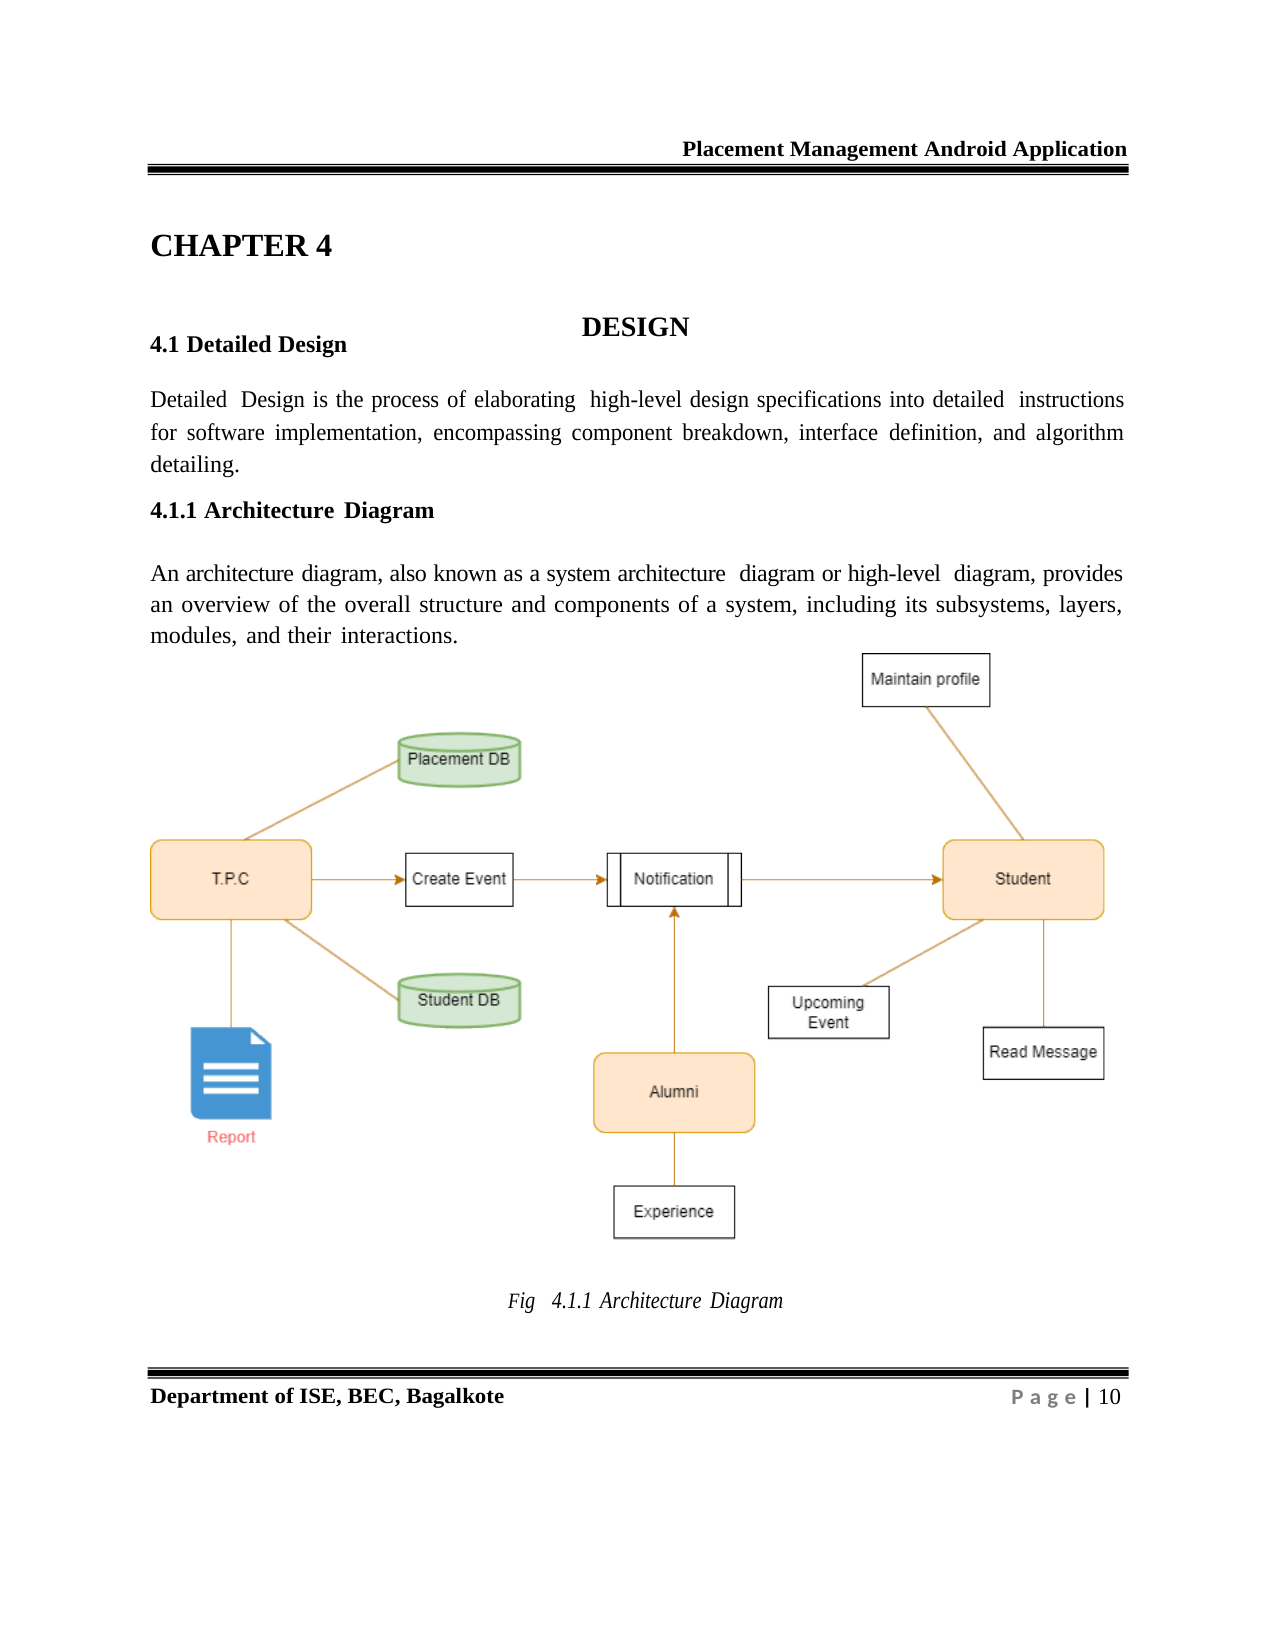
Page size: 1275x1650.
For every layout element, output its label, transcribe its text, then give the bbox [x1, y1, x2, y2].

text An architecture diagram, also known as a system architecture diagram or high-level diagram, provides an overview of the overall structure and components of a system, including its subsystems, layers, modules, and their interactions. [150, 559, 1124, 648]
picture [150, 653, 1105, 1240]
subtitle Architecture Diagram [150, 496, 1137, 524]
text CHAPTER 4 [150, 226, 352, 263]
text DESIGN [582, 310, 1137, 342]
text Fig 4.1.1 Architecture Diagram [474, 1286, 819, 1313]
subtitle Detailed Design [150, 330, 352, 358]
text Detailed Design is the process of elaborating high-level design specifications into detailed instructions for software implementation, encompassing component breakdown, interface definition, and algorithm detailing. [150, 385, 1124, 478]
